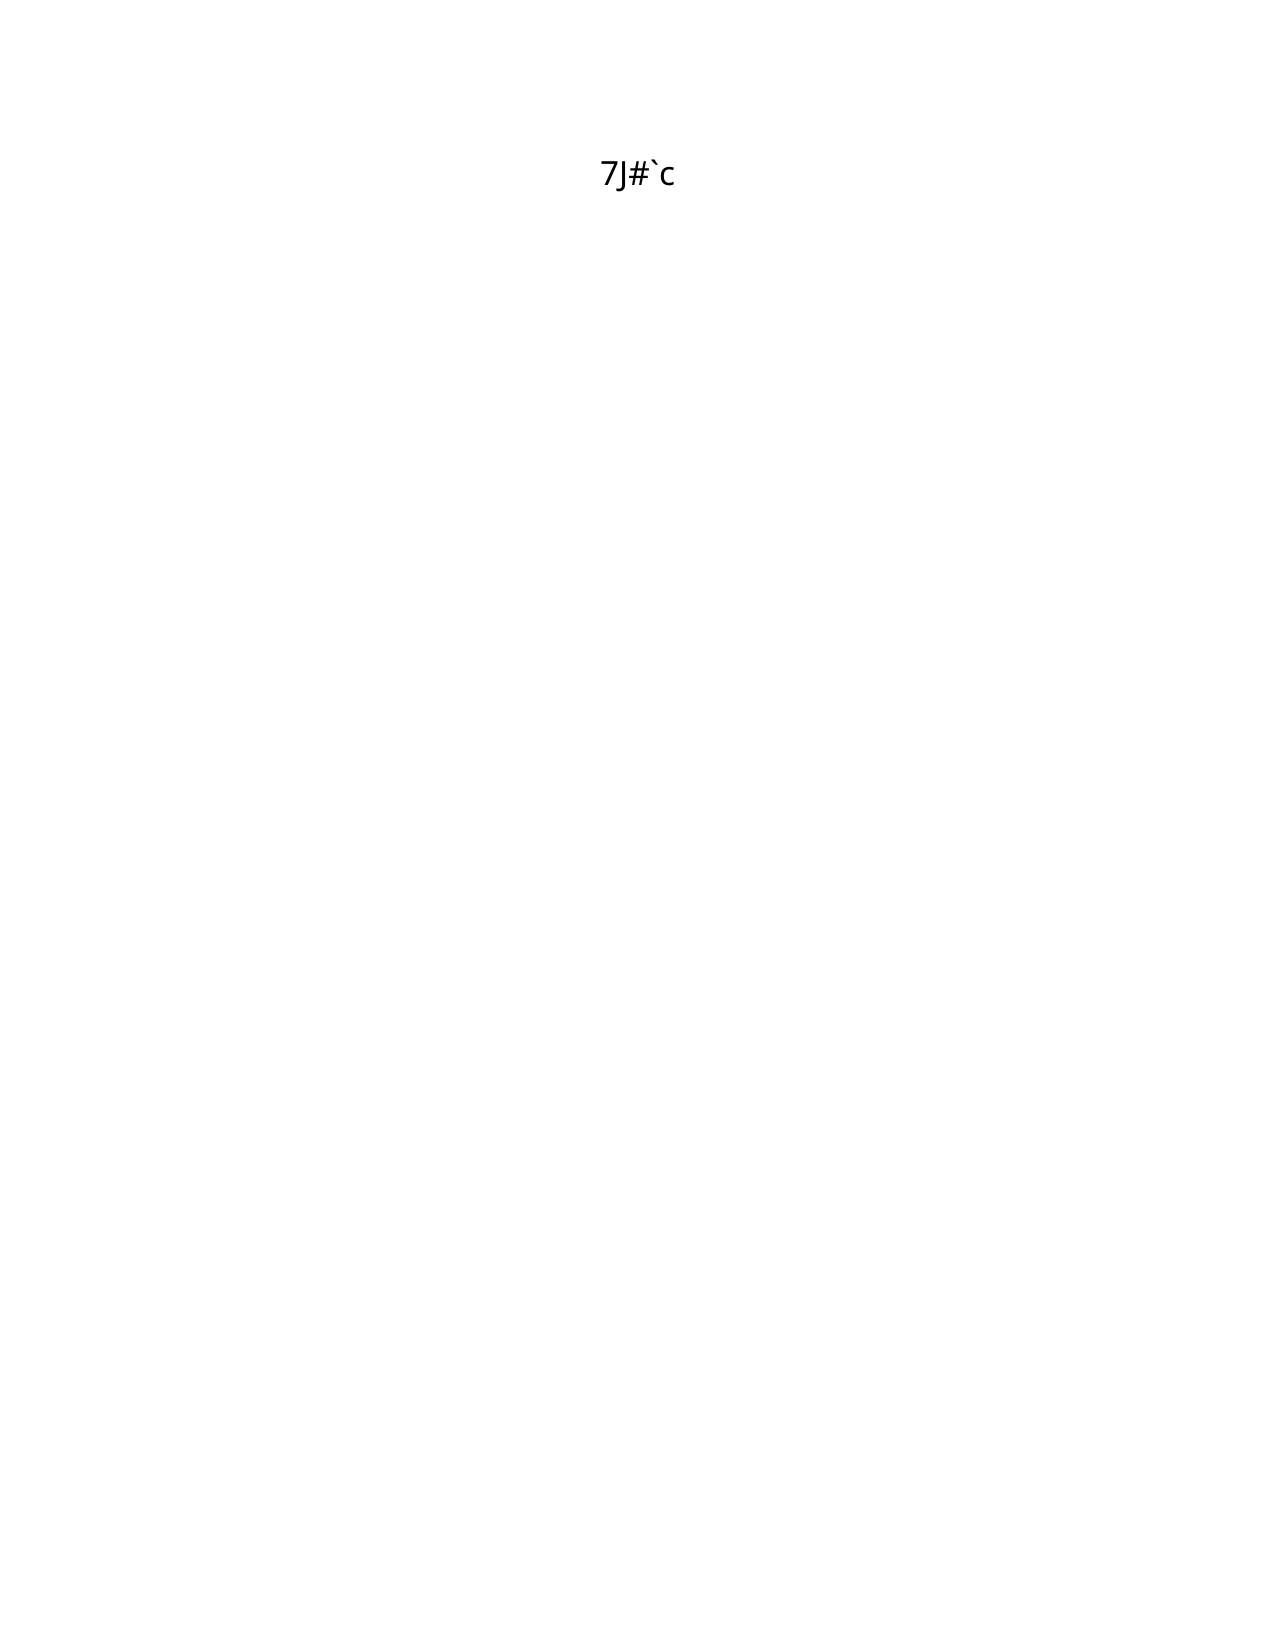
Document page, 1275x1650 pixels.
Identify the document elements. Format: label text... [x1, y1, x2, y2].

text 7J#`c [150, 150, 1125, 195]
